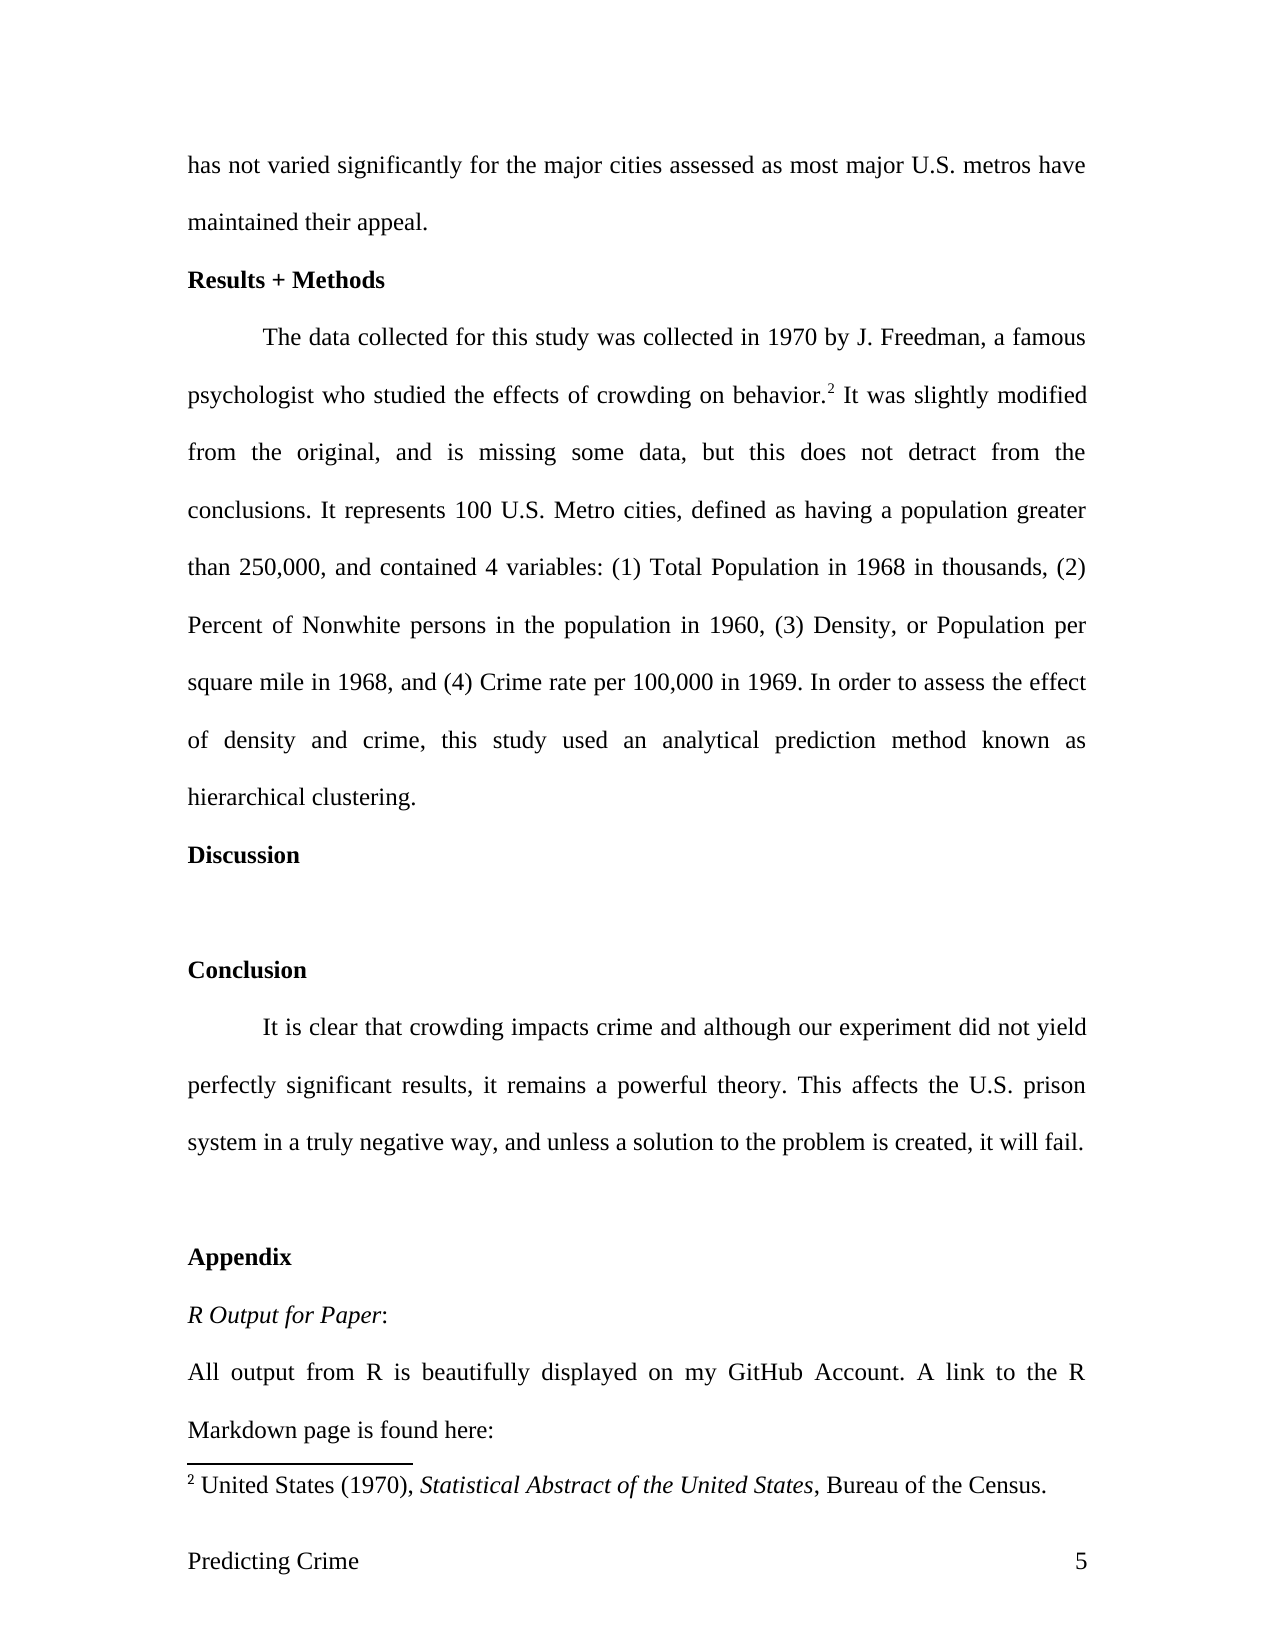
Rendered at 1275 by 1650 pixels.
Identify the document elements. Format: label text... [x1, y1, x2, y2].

text Appendix [187, 1242, 1087, 1271]
text Results + Methods [187, 265, 1087, 294]
text It is clear that crowding impacts crime and although our experiment did not yield perfectly significant results, it remains a powerful theory. This affects the U.S. prison system in a truly negative way, and unless a solution to the problem is created, it will fail. [187, 1012, 1087, 1156]
text Conclusion [187, 955, 1087, 984]
text All output from R is beautifully displayed on my GitHub Account. A link to the R Markdown page is found here: [187, 1357, 1087, 1444]
text Discussion [187, 840, 1087, 869]
text The data collected for this study was collected in 1970 by J. Freedman, a famous psychologist who studied the effects of crowding on behavior. It was slightly modified from the original, and is missing some data, but this does not detract from the conclusions. It represents 100 U.S. Metro cities, defined as having a population greater than 250,000, and contained 4 variables: (1) Total Population in 1968 in thousands, (2) Percent of Nonwhite persons in the population in 1960, (3) Density, or Population per square mile in 1968, and (4) Crime rate per 100,000 in 1969. In order to assess the effect of density and crime, this study used an analytical prediction method known as hierarchical clustering. [187, 322, 1087, 811]
text R Output for Paper: [187, 1300, 1087, 1329]
